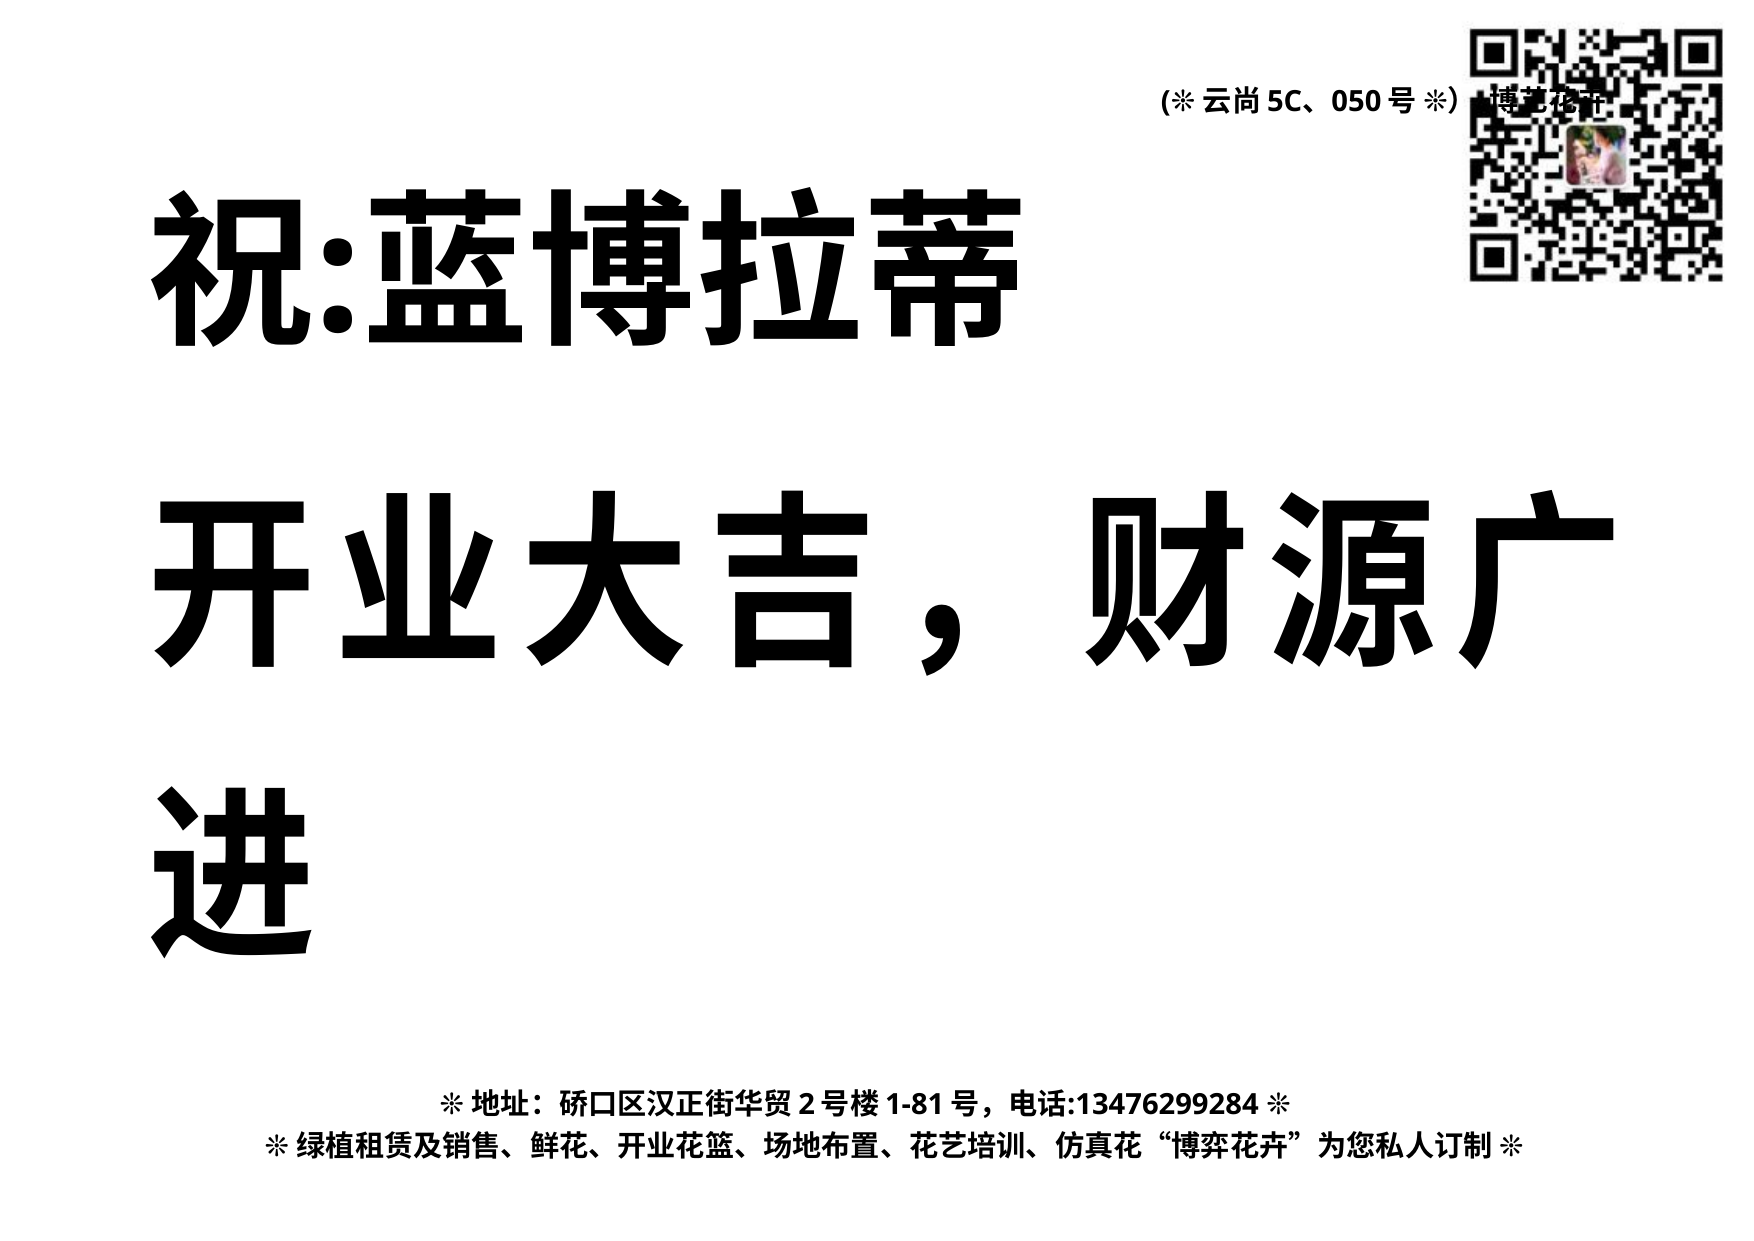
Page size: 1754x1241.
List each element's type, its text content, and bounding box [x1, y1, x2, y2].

picture [1450, 9, 1743, 302]
picture [1450, 90, 1454, 110]
text 祝:蓝博拉蒂 [148, 130, 1623, 390]
text 开业大吉，财源广进 [148, 422, 1623, 1007]
